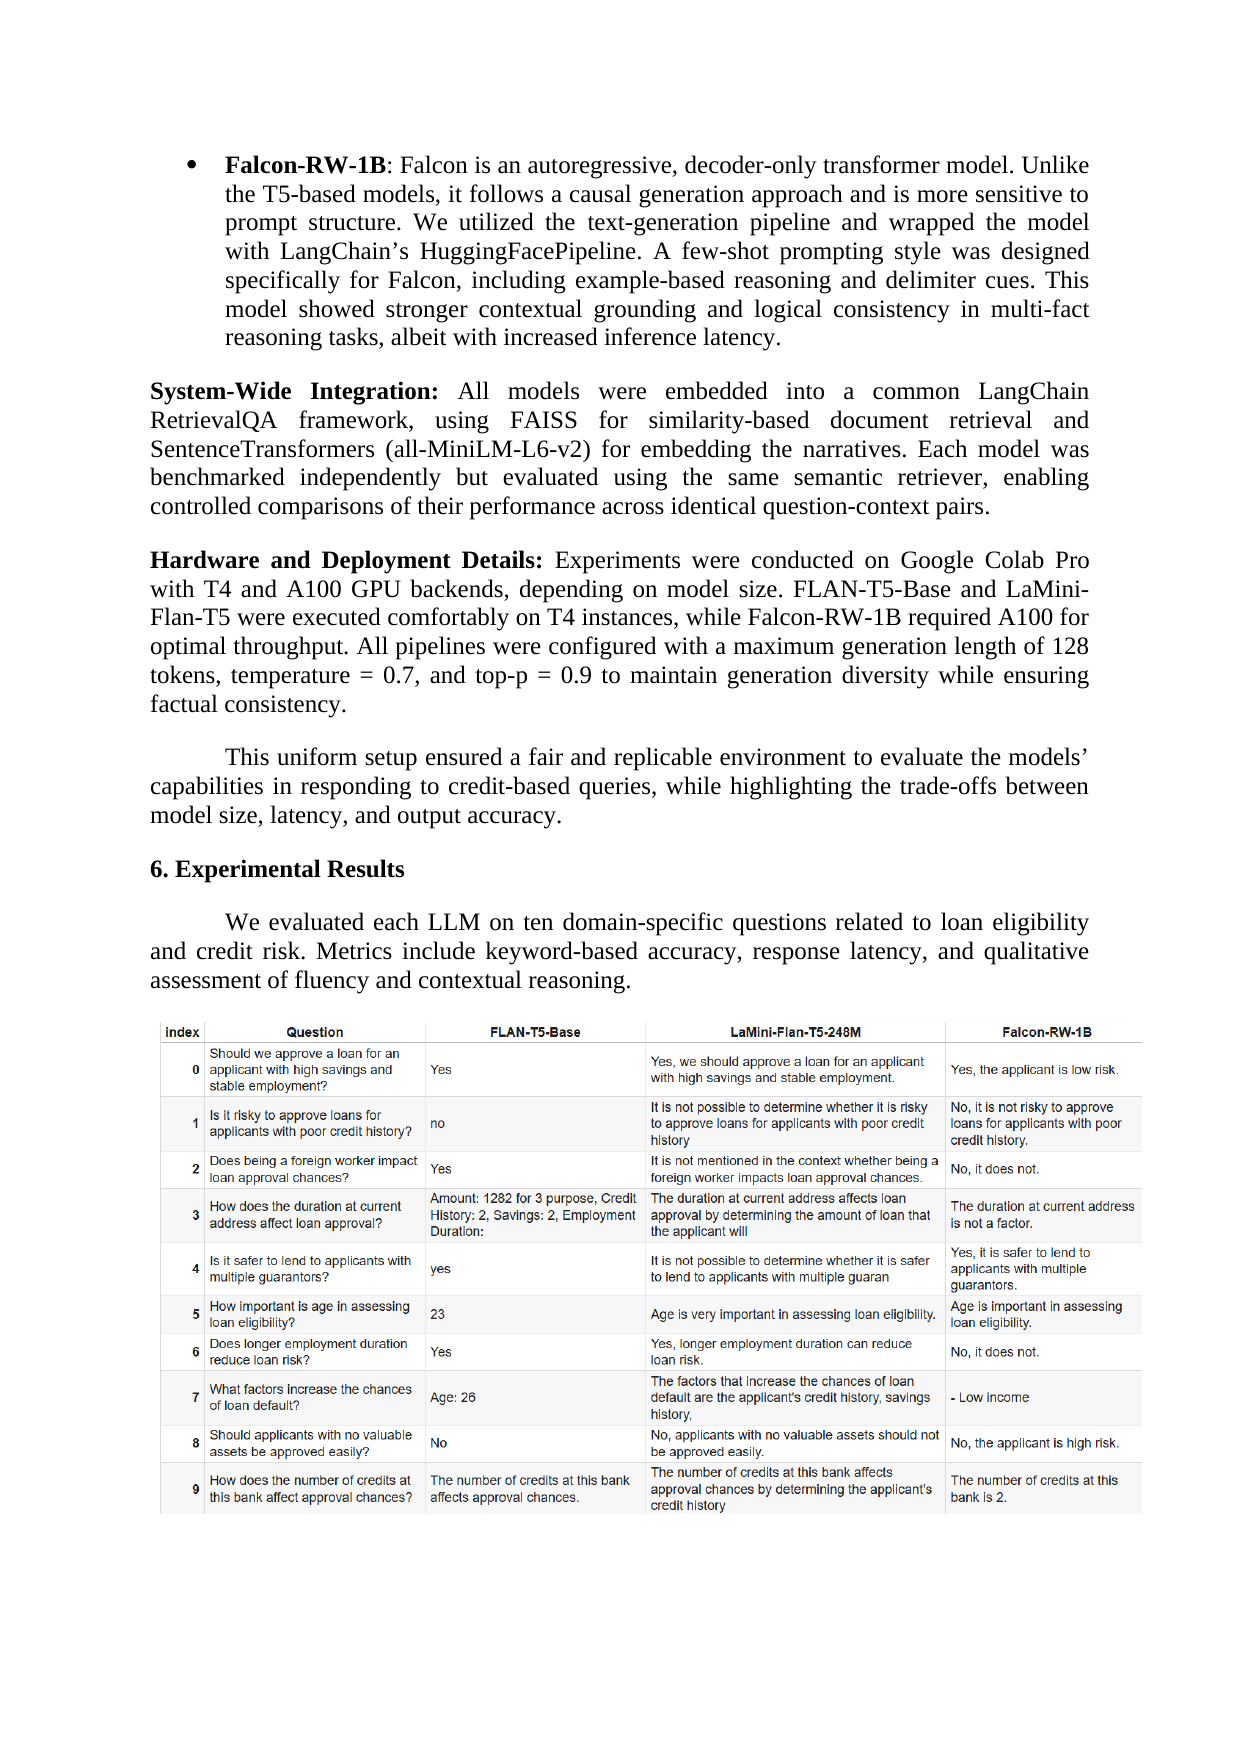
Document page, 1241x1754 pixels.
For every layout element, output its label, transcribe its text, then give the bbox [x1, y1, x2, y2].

text This uniform setup ensured a fair and replicable environment to evaluate the models’ capabilities in responding to credit-based queries, while highlighting the trade-offs between model size, latency, and output accuracy. [150, 742, 1090, 829]
text We evaluated each LLM on ten domain-specific questions related to loan eligibility and credit risk. Metrics include keyword-based accuracy, response latency, and qualitative assessment of fluency and contextual reasoning. [150, 907, 1090, 994]
text 6. Experimental Results [150, 854, 1090, 882]
text Hardware and Deployment Details: Experiments were conducted on Google Colab Pro with T4 and A100 GPU backends, depending on model size. FLAN-T5-Base and LaMini-Flan-T5 were executed comfortably on T4 instances, while Falcon-RW-1B required A100 for optimal throughput. All pipelines were configured with a maximum generation length of 128 tokens, temperature = 0.7, and top-p = 0.9 to maintain generation diversity while ensuring factual consistency. [150, 545, 1090, 717]
text System-Wide Integration: All models were embedded into a common LangChain RetrievalQA framework, using FAISS for similarity-based document retrieval and SentenceTransformers (all-MiniLM-L6-v2) for embedding the narratives. Each model was benchmarked independently but evaluated using the same semantic retriever, enabling controlled comparisons of their performance across identical question-context pairs. [150, 376, 1090, 520]
list Falcon-RW-1B: Falcon is an autoregressive, decoder-only transformer model. Unlike the T5-based models, it follows a causal generation approach and is more sensitive to prompt structure. We utilized the text-generation pipeline and wrapped the model with LangChain’s HuggingFacePipeline. A few-shot prompting style was designed specifically for Falcon, including example-based reasoning and delimiter cues. This model showed stronger contextual grounding and logical consistency in multi-fact reasoning tasks, albeit with increased inference latency. [187, 150, 1090, 351]
picture [150, 1018, 1142, 1514]
